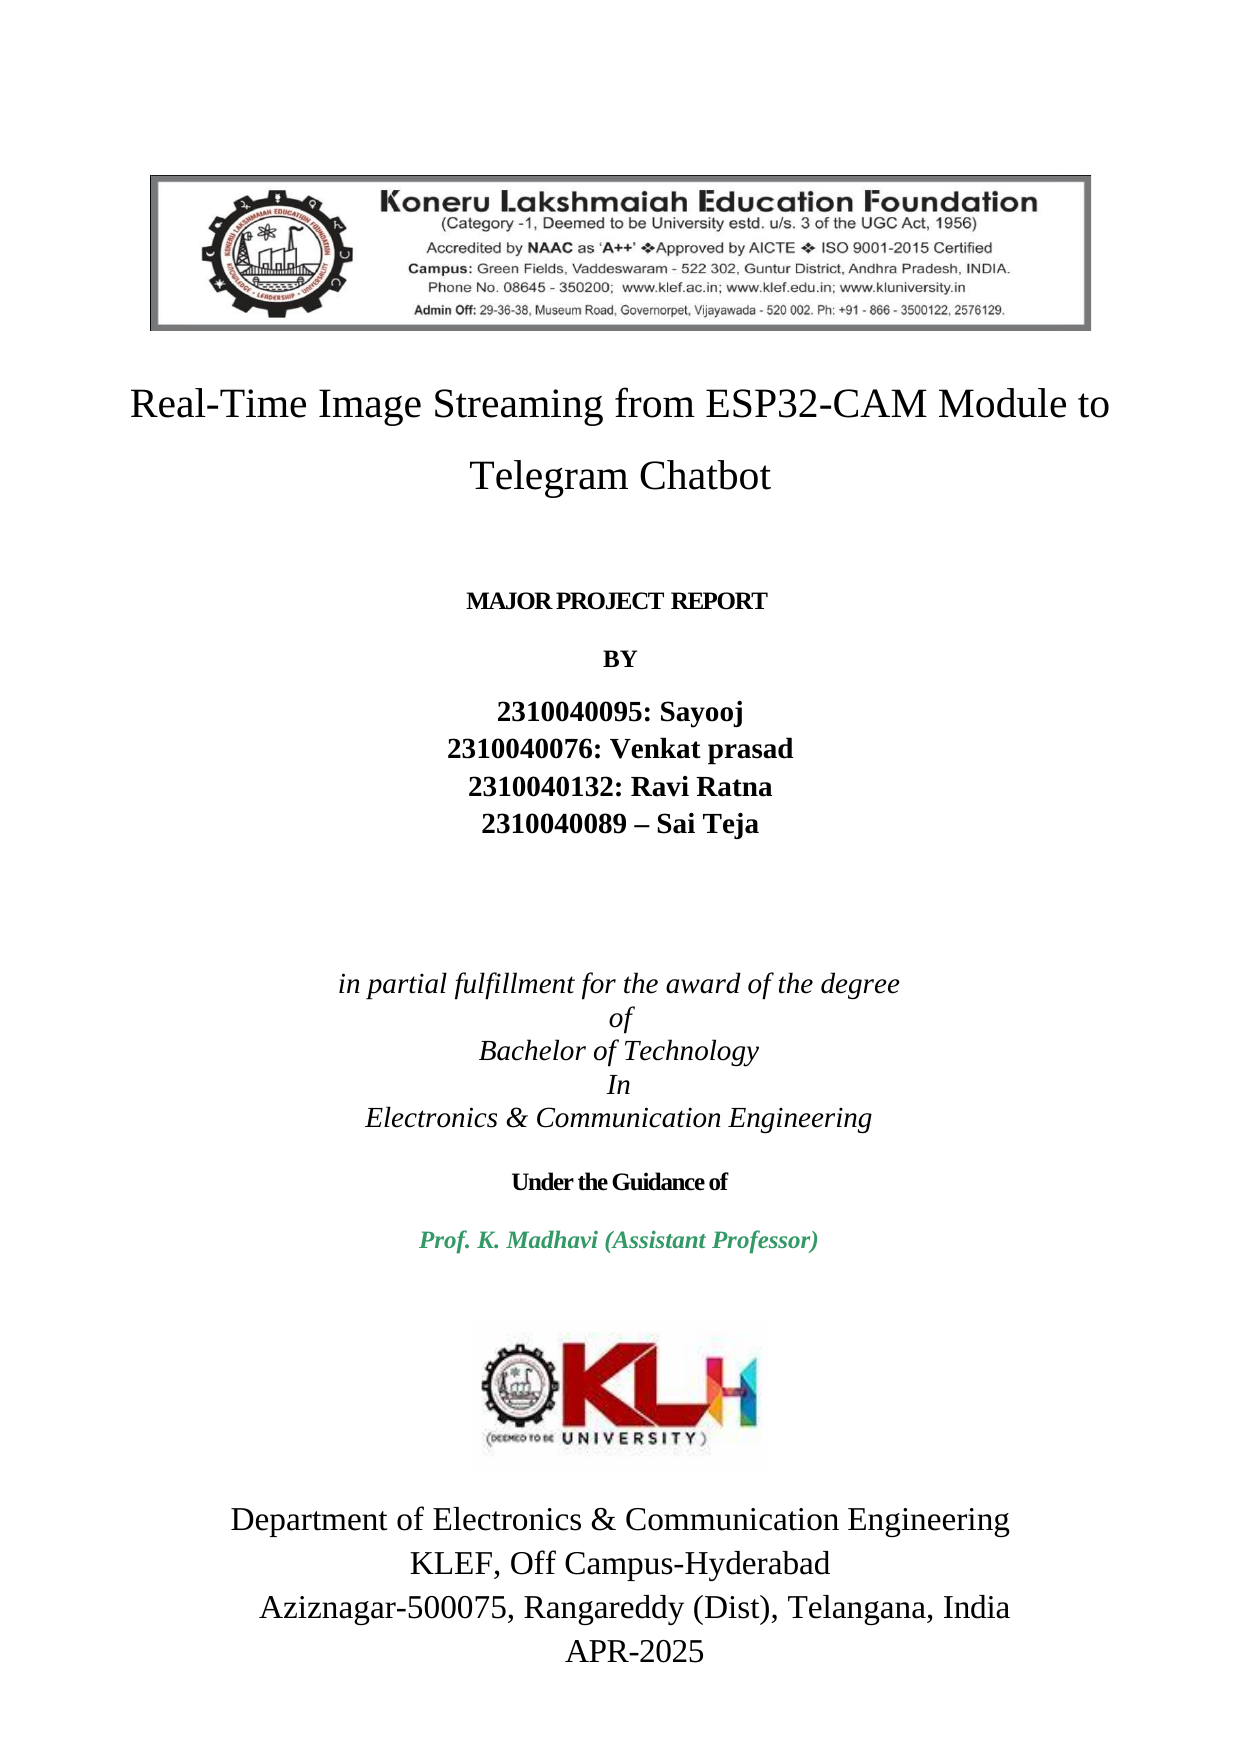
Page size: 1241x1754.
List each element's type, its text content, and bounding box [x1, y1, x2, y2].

text 2310040089 – Sai Teja [121, 814, 1119, 839]
text in partial fulfillment for the award of the degree [121, 966, 1119, 1000]
text 2310040132: Ravi Ratna [121, 776, 1119, 801]
text 2310040095: Sayooj [121, 701, 1119, 726]
subtitle APR-2025 [150, 1632, 1119, 1670]
picture [150, 175, 1092, 331]
text of [121, 1000, 1119, 1033]
text BY [121, 644, 1119, 672]
subtitle Department of Electronics & Communication Engineering [121, 1499, 1119, 1538]
subtitle Aziznagar-500075, Rangareddy (Dist), Telangana, India [150, 1588, 1119, 1626]
text MAJOR PROJECT REPORT [121, 586, 1119, 615]
text In [121, 1067, 1119, 1100]
text Prof. K. Madhavi (Assistant Professor) [121, 1225, 1119, 1254]
text Under the Guidance of [121, 1167, 1119, 1196]
text 2310040076: Venkat prasad [121, 739, 1119, 764]
text Bachelor of Technology [121, 1033, 1119, 1067]
text Real-Time Image Streaming from ESP32-CAM Module to Telegram Chatbot [121, 378, 1119, 498]
subtitle KLEF, Off Campus-Hyderabad [121, 1544, 1119, 1582]
text Electronics & Communication Engineering [121, 1100, 1119, 1134]
